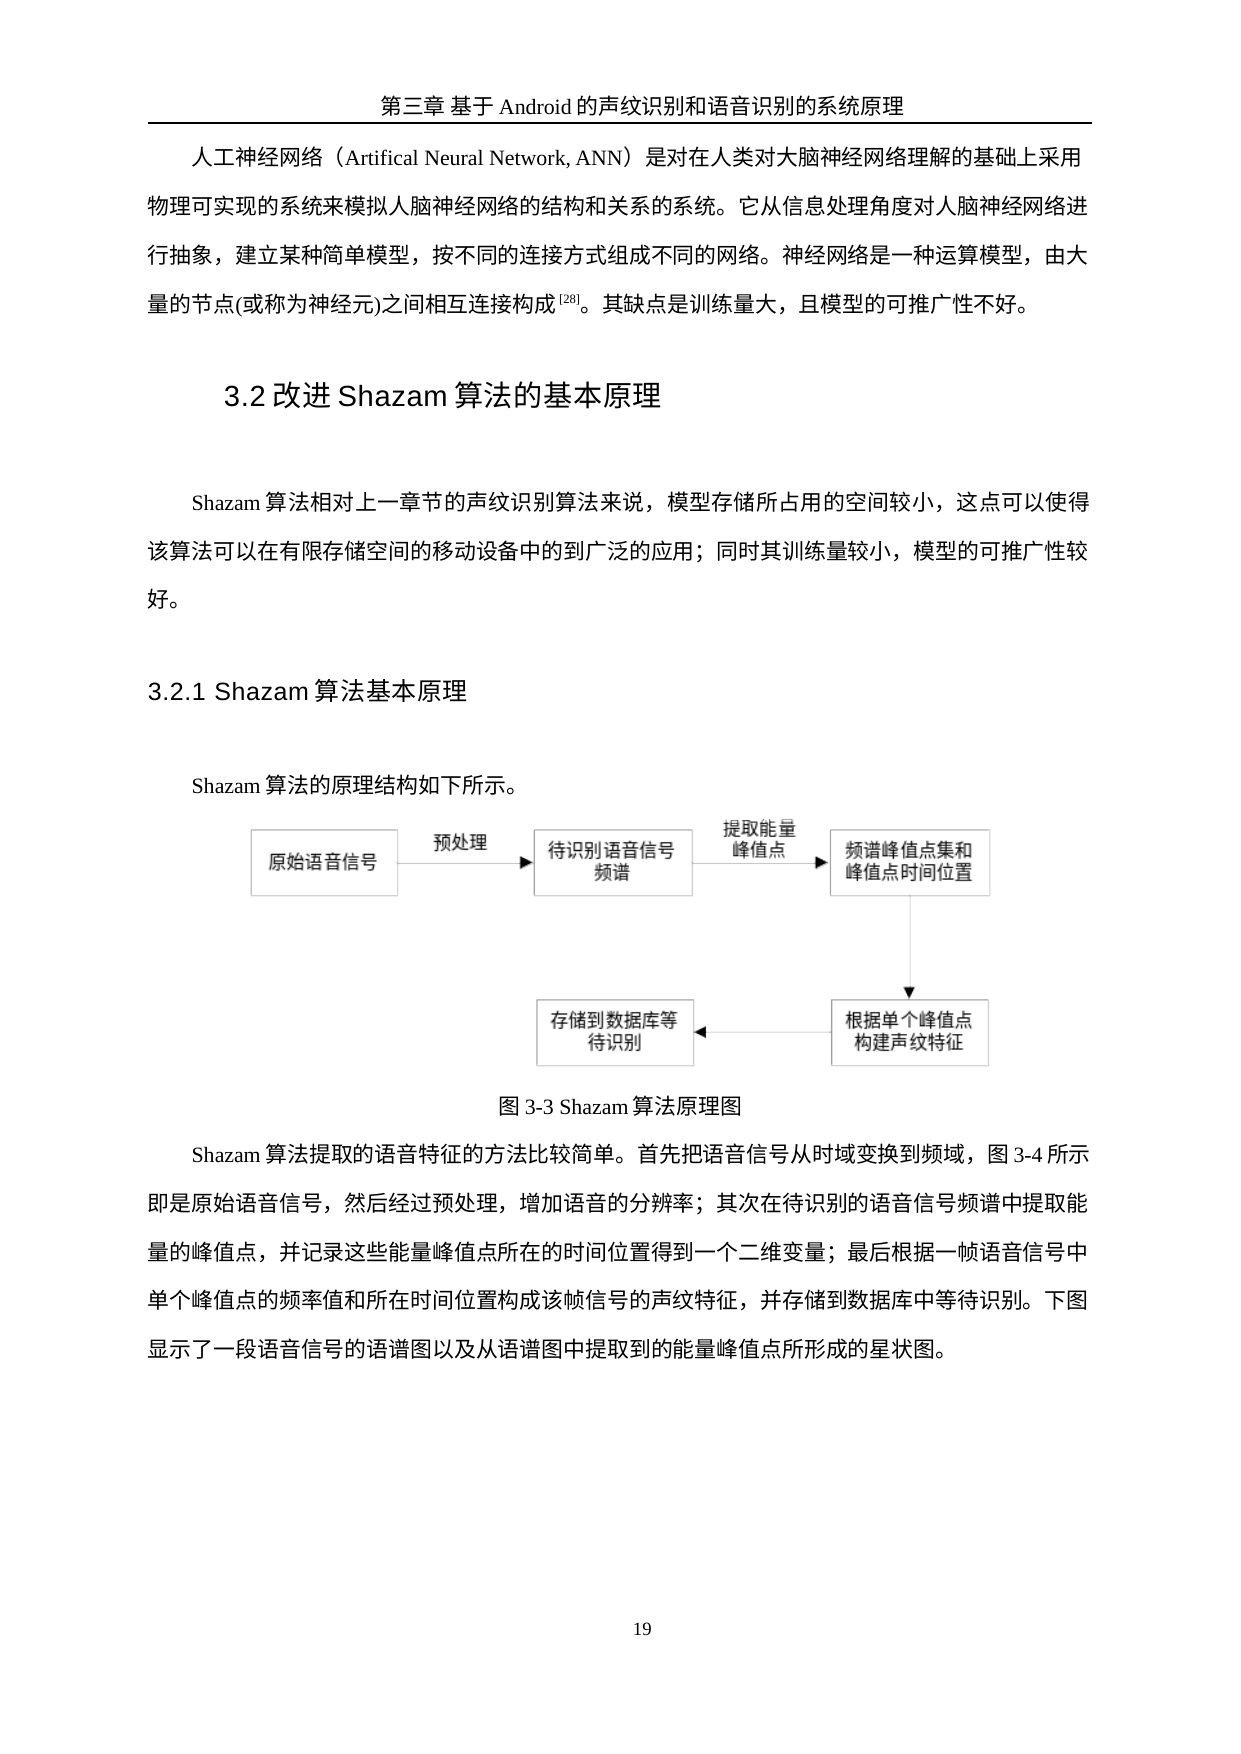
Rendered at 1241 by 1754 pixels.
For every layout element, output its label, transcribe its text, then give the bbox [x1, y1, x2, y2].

text 3.2.1 Shazam算法基本原理 [148, 657, 1092, 722]
text Shazam算法相对上一章节的声纹识别算法来说，模型存储所占用的空间较小，这点可以使得该算法可以在有限存储空间的移动设备中的到广泛的应用；同时其训练量较小，模型的可推广性较好。 [148, 484, 1092, 614]
text Shazam算法的原理结构如下所示。 [148, 768, 1092, 800]
text 图3-3 Shazam算法原理图 [148, 1088, 1092, 1121]
text 3.2改进Shazam算法的基本原理 [148, 362, 1092, 427]
text 人工神经网络（Artifical Neural Network, ANN）是对在人类对大脑神经网络理解的基础上采用物理可实现的系统来模拟人脑神经网络的结构和关系的系统。它从信息处理角度对人脑神经网络进行抽象，建立某种简单模型，按不同的连接方式组成不同的网络。神经网络是一种运算模型，由大量的节点(或称为神经元)之间相互连接构成 [28]。其缺点是训练量大，且模型的可推广性不好。 [148, 140, 1093, 319]
text Shazam算法提取的语音特征的方法比较简单。首先把语音信号从时域变换到频域，图3-4所示即是原始语音信号，然后经过预处理，增加语音的分辨率；其次在待识别的语音信号频谱中提取能量的峰值点，并记录这些能量峰值点所在的时间位置得到一个二维变量；最后根据一帧语音信号中单个峰值点的频率值和所在时间位置构成该帧信号的声纹特征，并存储到数据库中等待识别。下图显示了一段语音信号的语谱图以及从语谱图中提取到的能量峰值点所形成的星状图。 [148, 1137, 1092, 1364]
